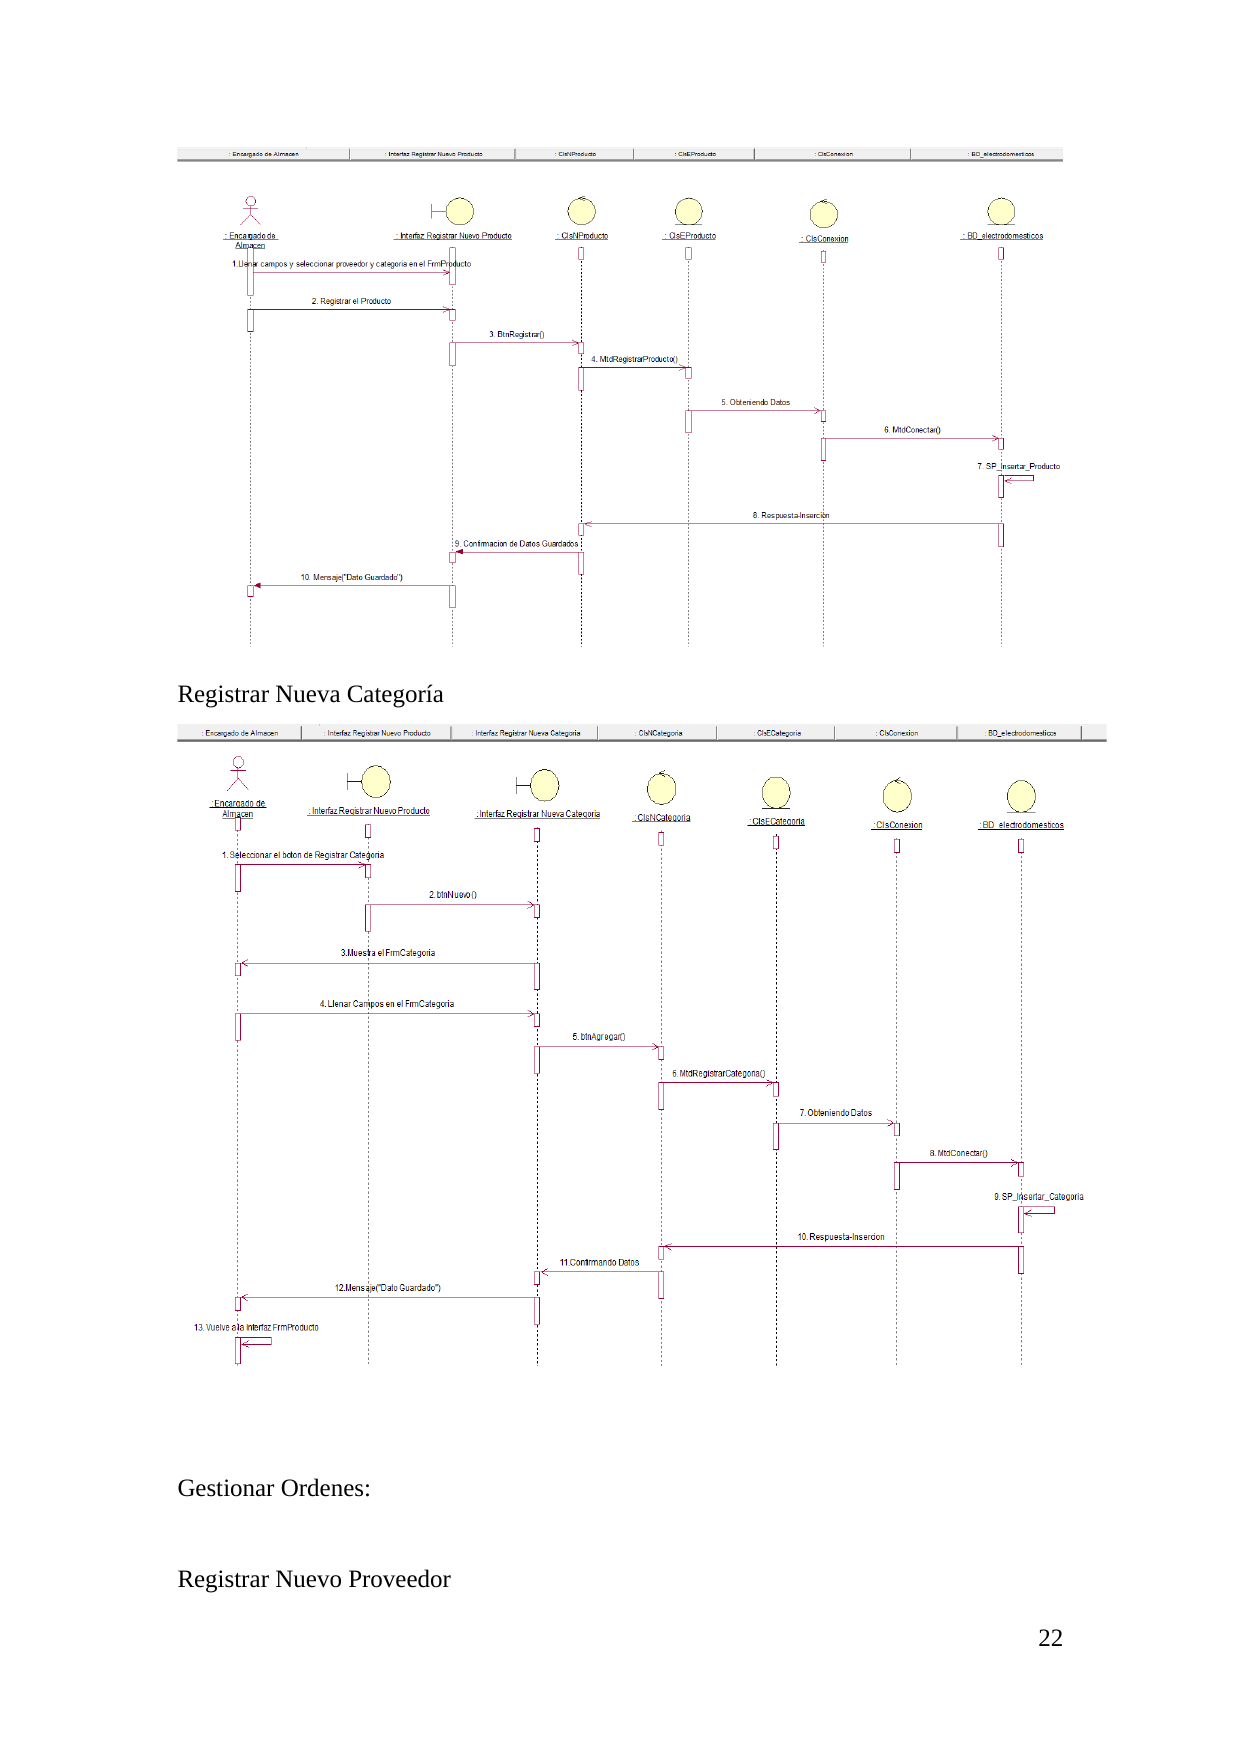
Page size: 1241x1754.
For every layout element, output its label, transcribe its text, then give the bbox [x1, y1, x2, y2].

picture [177, 147, 1063, 663]
text Registrar Nuevo Proveedor [177, 1564, 1063, 1593]
text Gestionar Ordenes: [177, 1473, 1063, 1502]
picture [177, 724, 1107, 1366]
text Registrar Nueva Categoría [177, 679, 1063, 708]
